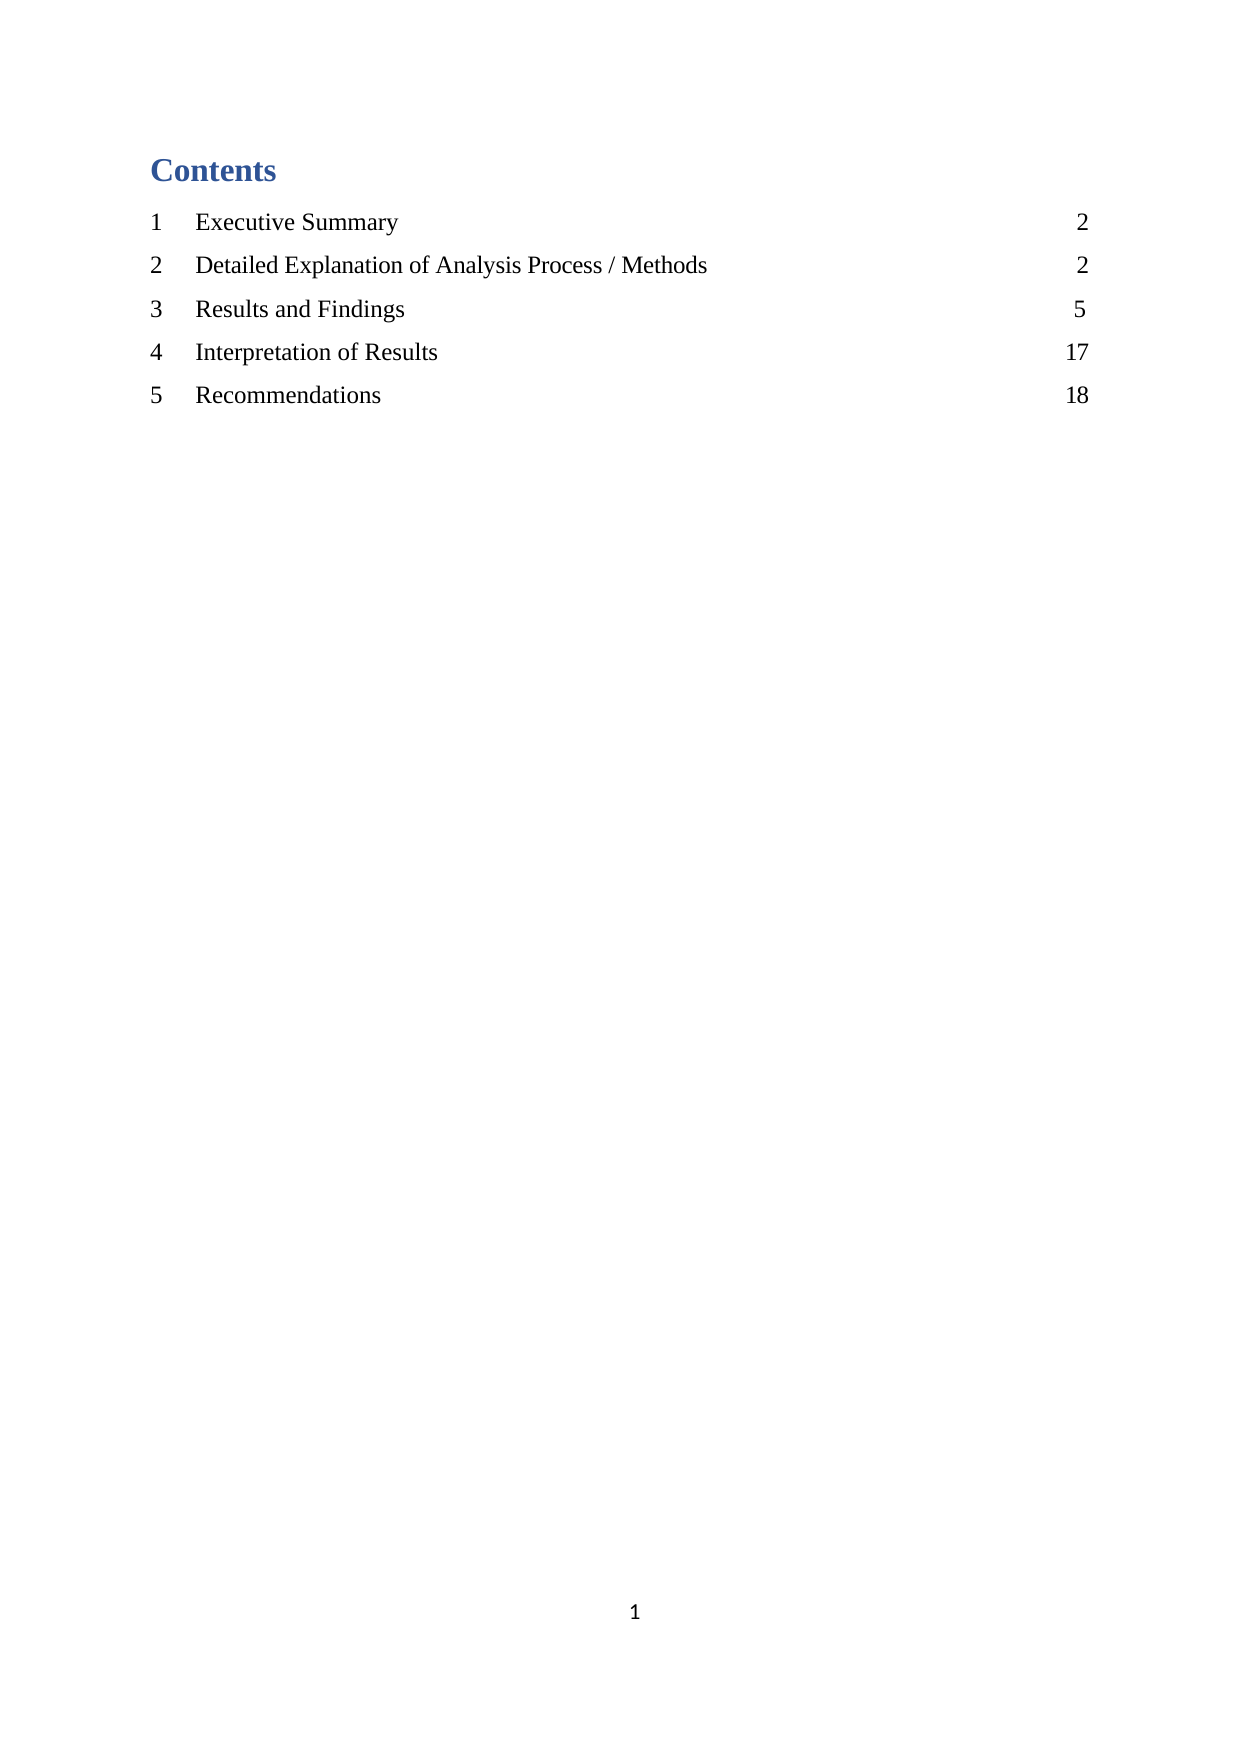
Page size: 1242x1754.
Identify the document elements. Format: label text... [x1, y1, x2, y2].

text Contents [150, 150, 1129, 188]
